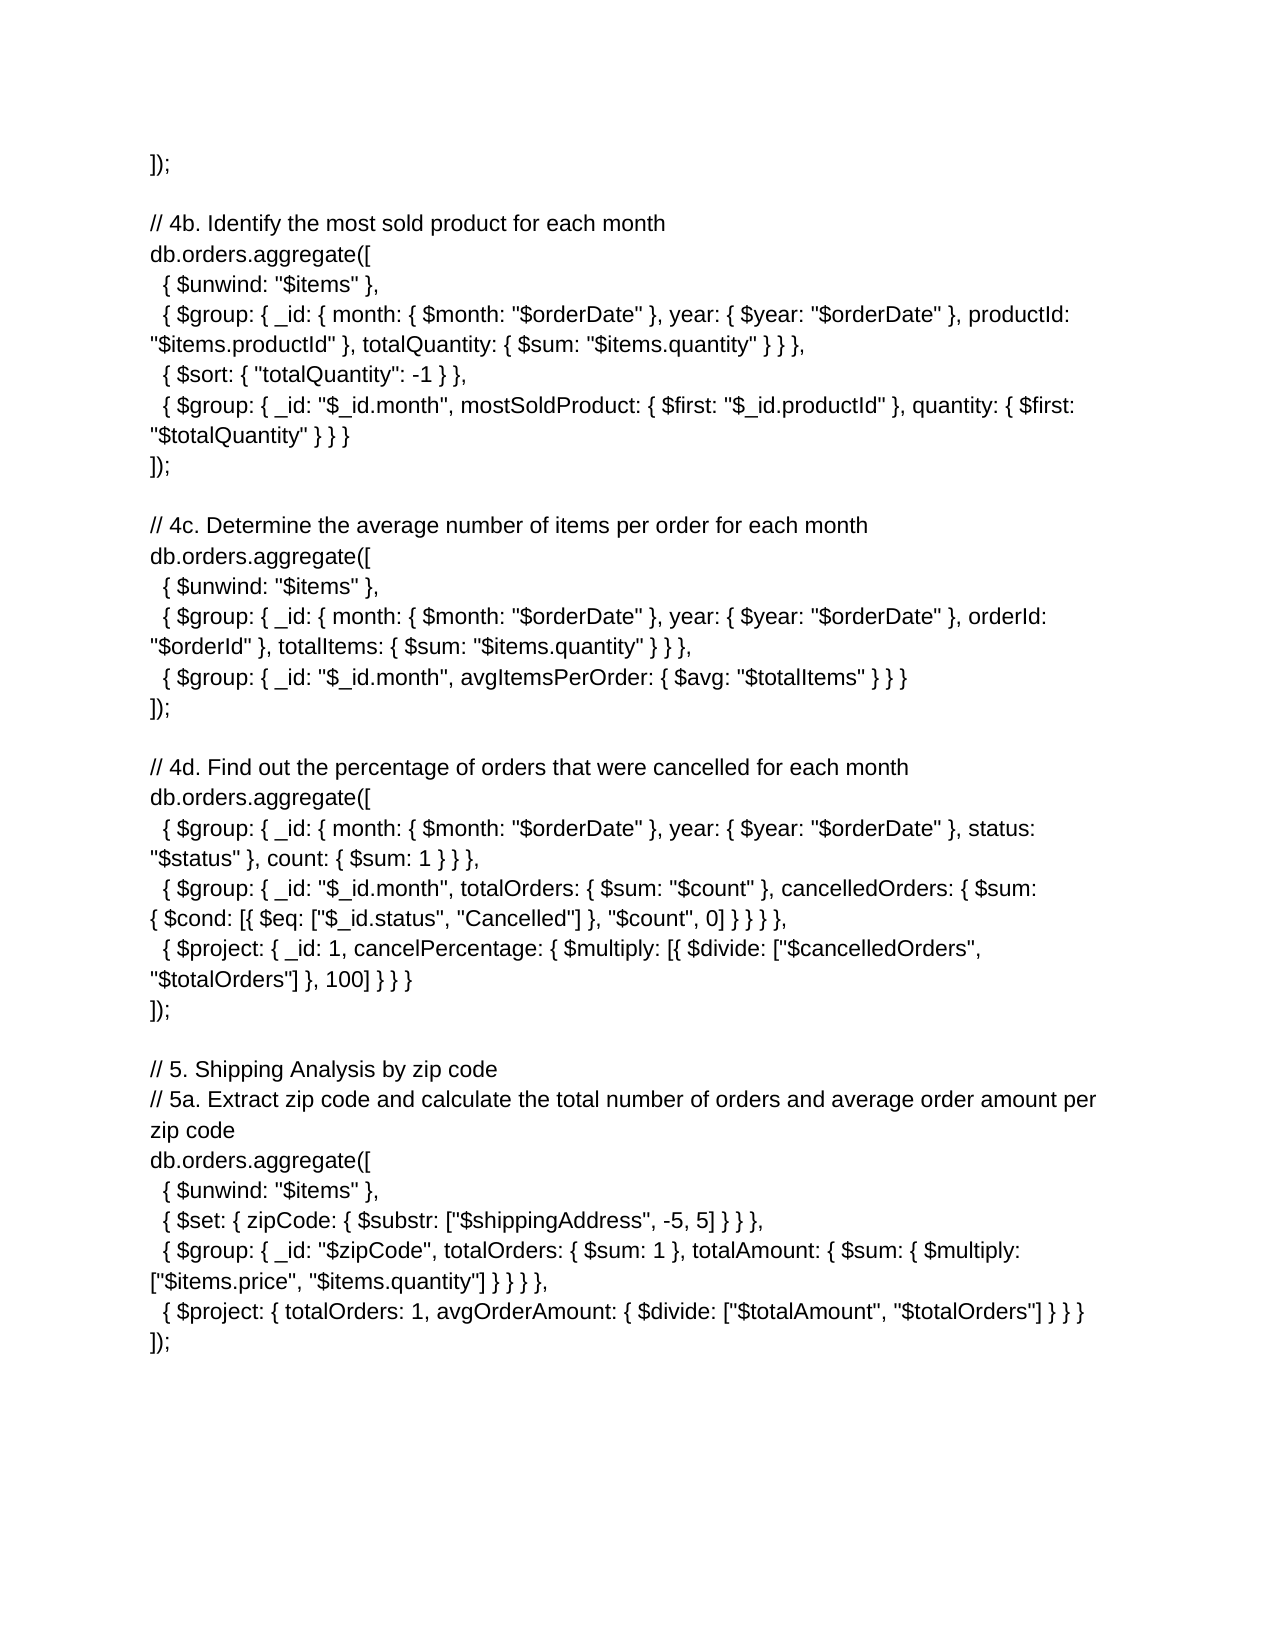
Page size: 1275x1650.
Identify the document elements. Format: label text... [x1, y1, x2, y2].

text ]); [150, 996, 1125, 1022]
text db.orders.aggregate([ [150, 1147, 1125, 1173]
text { $group: { _id: "$_id.month", avgItemsPerOrder: { $avg: "$totalItems" } } } [150, 663, 1125, 690]
text { $project: { _id: 1, cancelPercentage: { $multiply: [{ $divide: ["$cancelledOrders", "$totalOrders"] }, 100] } } } [150, 935, 1125, 992]
text db.orders.aggregate([ [150, 241, 1125, 267]
text { $unwind: "$items" }, [150, 573, 1125, 599]
text // 4c. Determine the average number of items per order for each month [150, 512, 1125, 539]
text ]); [150, 694, 1125, 720]
text { $unwind: "$items" }, [150, 1177, 1125, 1203]
text db.orders.aggregate([ [150, 784, 1125, 811]
text { $group: { _id: "$_id.month", totalOrders: { $sum: "$count" }, cancelledOrders: { $sum: { $cond: [{ $eq: ["$_id.status", "Cancelled"] }, "$count", 0] } } } }, [150, 875, 1125, 932]
text { $group: { _id: "$zipCode", totalOrders: { $sum: 1 }, totalAmount: { $sum: { $multiply: ["$items.price", "$items.quantity"] } } } }, [150, 1237, 1125, 1294]
text // 5. Shipping Analysis by zip code [150, 1056, 1125, 1083]
text // 4b. Identify the most sold product for each month [150, 210, 1125, 237]
text // 5a. Extract zip code and calculate the total number of orders and average order amount per zip code [150, 1086, 1125, 1143]
text { $group: { _id: "$_id.month", mostSoldProduct: { $first: "$_id.productId" }, quantity: { $first: "$totalQuantity" } } } [150, 392, 1125, 448]
text { $sort: { "totalQuantity": -1 } }, [150, 361, 1125, 388]
text // 4d. Find out the percentage of orders that were cancelled for each month [150, 754, 1125, 781]
text { $unwind: "$items" }, [150, 271, 1125, 297]
text { $group: { _id: { month: { $month: "$orderDate" }, year: { $year: "$orderDate" }, orderId: "$orderId" }, totalItems: { $sum: "$items.quantity" } } }, [150, 603, 1125, 660]
text { $set: { zipCode: { $substr: ["$shippingAddress", -5, 5] } } }, [150, 1207, 1125, 1234]
text { $group: { _id: { month: { $month: "$orderDate" }, year: { $year: "$orderDate" }, productId: "$items.productId" }, totalQuantity: { $sum: "$items.quantity" } } }, [150, 301, 1125, 358]
text ]); [150, 1328, 1125, 1354]
text ]); [150, 150, 1125, 176]
text ]); [150, 452, 1125, 478]
text { $project: { totalOrders: 1, avgOrderAmount: { $divide: ["$totalAmount", "$totalOrders"] } } } [150, 1298, 1125, 1324]
text { $group: { _id: { month: { $month: "$orderDate" }, year: { $year: "$orderDate" }, status: "$status" }, count: { $sum: 1 } } }, [150, 814, 1125, 871]
text db.orders.aggregate([ [150, 543, 1125, 569]
